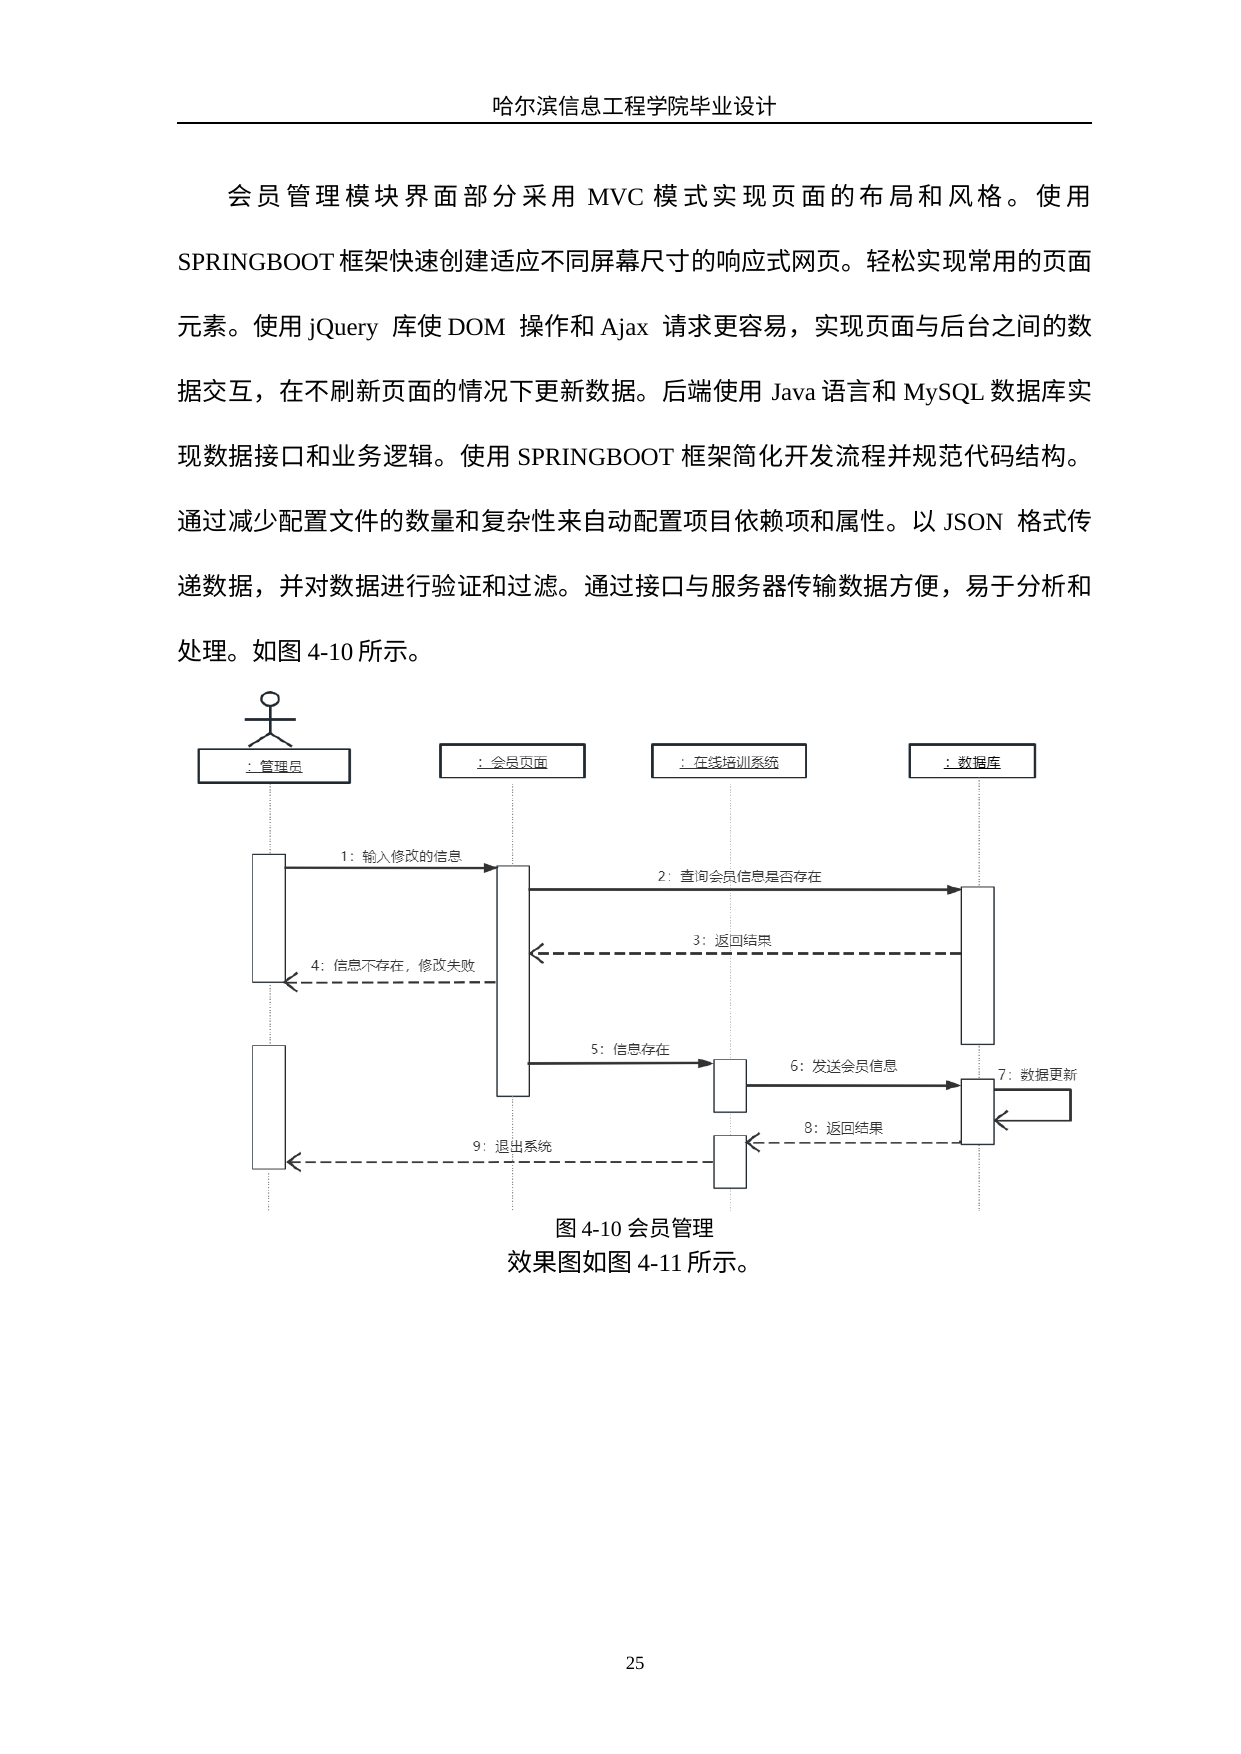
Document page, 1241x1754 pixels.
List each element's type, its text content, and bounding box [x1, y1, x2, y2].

picture [177, 682, 1093, 1211]
text 图4-10 会员管理 [177, 1211, 1092, 1243]
text 效果图如图4-11所示。 [177, 1243, 1092, 1279]
text 会员管理模块界面部分采用MVC模式实现页面的布局和风格。使用SPRINGBOOT框架快速创建适应不同屏幕尺寸的响应式网页。轻松实现常用的页面元素。使用jQuery 库使DOM 操作和Ajax 请求更容易，实现页面与后台之间的数据交互，在不刷新页面的情况下更新数据。后端使用Java语言和MySQL数据库实现数据接口和业务逻辑。使用SPRINGBOOT 框架简化开发流程并规范代码结构。通过减少配置文件的数量和复杂性来自动配置项目依赖项和属性。以JSON 格式传递数据，并对数据进行验证和过滤。通过接口与服务器传输数据方便，易于分析和处理。如图4-10所示。 [177, 162, 1092, 682]
